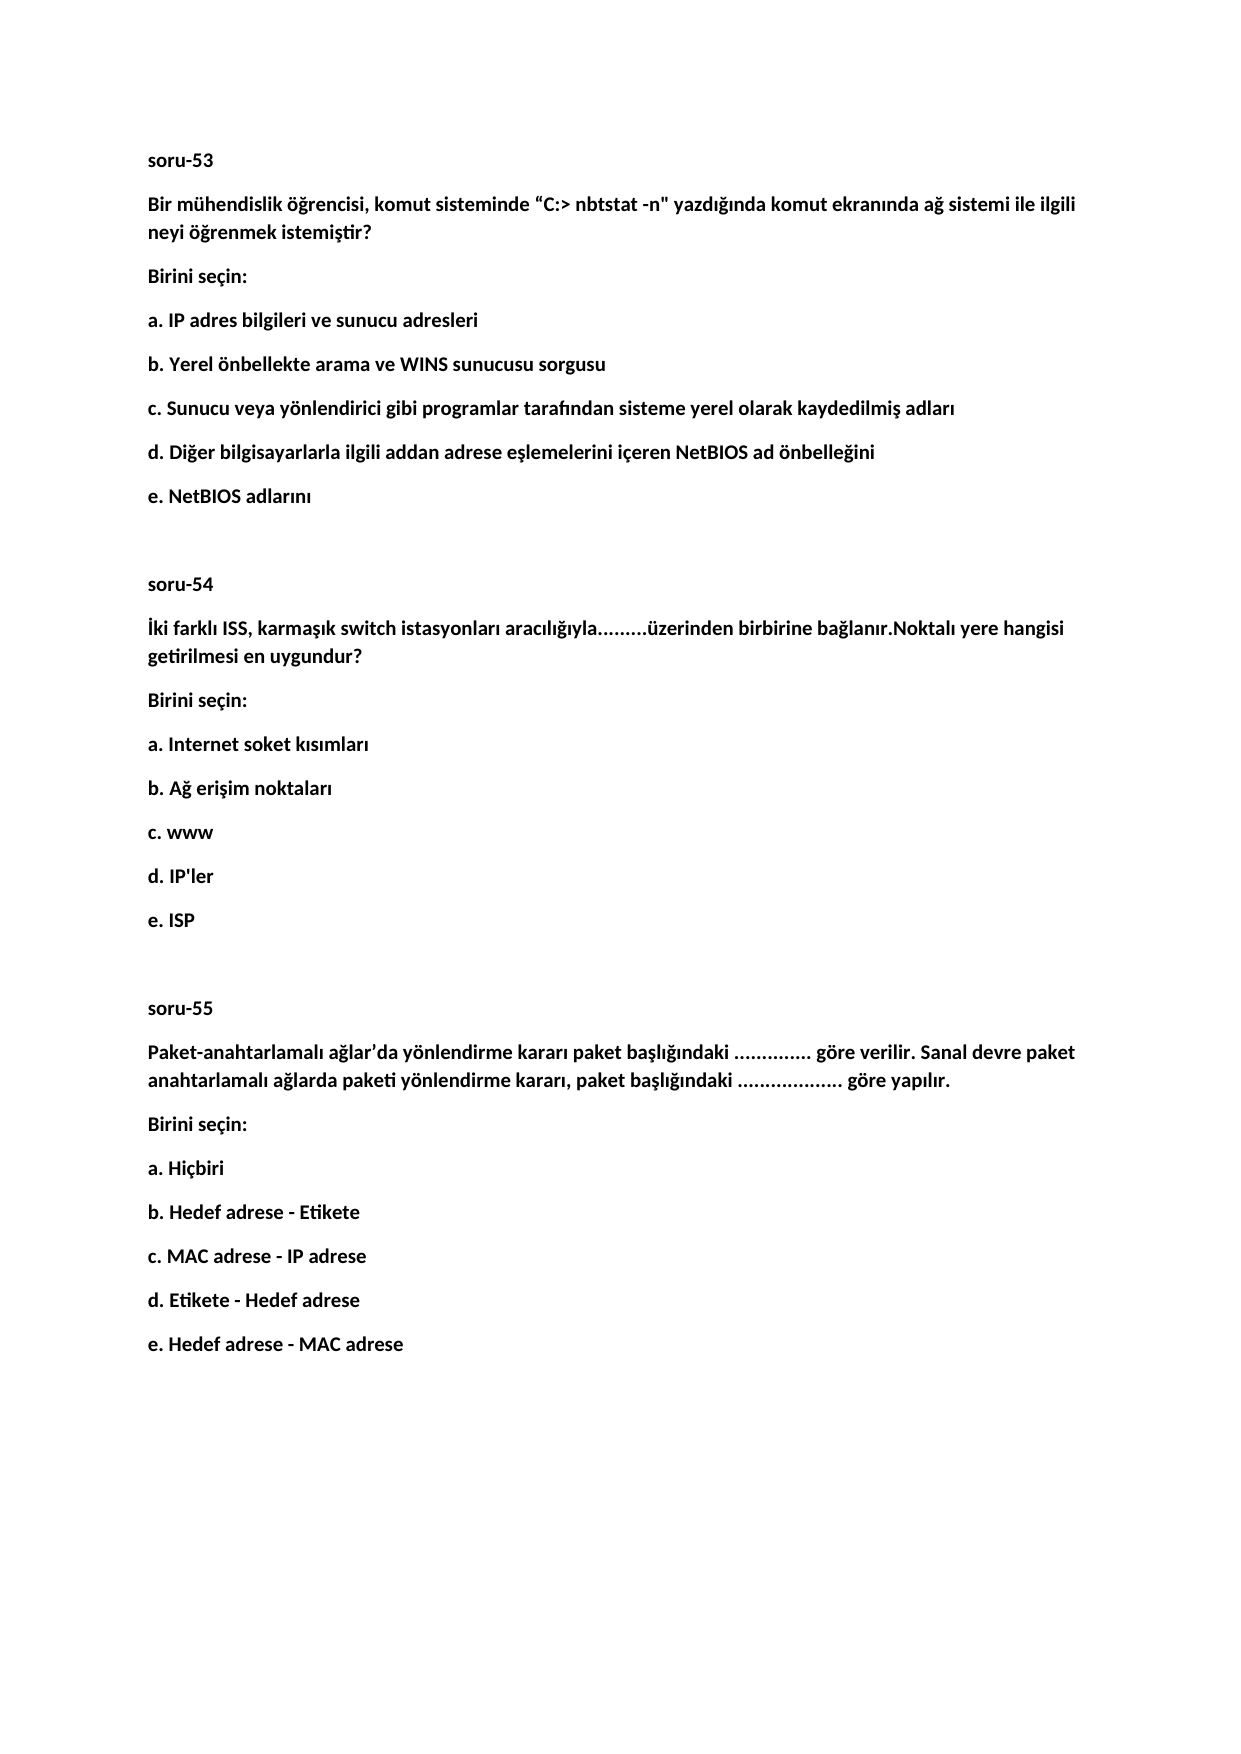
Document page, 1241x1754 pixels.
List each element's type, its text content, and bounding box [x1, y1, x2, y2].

text b. Yerel önbellekte arama ve WINS sunucusu sorgusu [148, 351, 1093, 377]
text Paket-anahtarlamalı ağlar’da yönlendirme kararı paket başlığındaki .............. göre verilir. Sanal devre paket anahtarlamalı ağlarda paketi yönlendirme kararı, paket başlığındaki ................... göre yapılır. [148, 1039, 1093, 1092]
text soru-53 [148, 148, 1093, 173]
text e. Hedef adrese - MAC adrese [148, 1331, 1093, 1357]
text d. Etikete - Hedef adrese [148, 1287, 1093, 1313]
text b. Hedef adrese - Etikete [148, 1199, 1093, 1224]
text Birini seçin: [148, 263, 1093, 288]
text a. Internet soket kısımları [148, 731, 1093, 757]
text İki farklı ISS, karmaşık switch istasyonları aracılığıyla.........üzerinden birbirine bağlanır.Noktalı yere hangisi getirilmesi en uygundur? [148, 616, 1093, 668]
text Birini seçin: [148, 1111, 1093, 1136]
text b. Ağ erişim noktaları [148, 775, 1093, 801]
text c. www [148, 819, 1093, 845]
text soru-54 [148, 572, 1093, 597]
text d. Diğer bilgisayarlarla ilgili addan adrese eşlemelerini içeren NetBIOS ad önbelleğini [148, 439, 1093, 465]
text c. Sunucu veya yönlendirici gibi programlar tarafından sisteme yerel olarak kaydedilmiş adları [148, 395, 1093, 421]
text c. MAC adrese - IP adrese [148, 1243, 1093, 1269]
text a. IP adres bilgileri ve sunucu adresleri [148, 307, 1093, 333]
text Birini seçin: [148, 687, 1093, 712]
text d. IP'ler [148, 863, 1093, 889]
text e. ISP [148, 907, 1093, 933]
text Bir mühendislik öğrencisi, komut sisteminde “C:> nbtstat -n" yazdığında komut ekranında ağ sistemi ile ilgili neyi öğrenmek istemiştir? [148, 192, 1093, 244]
text soru-55 [148, 996, 1093, 1021]
text a. Hiçbiri [148, 1155, 1093, 1181]
text e. NetBIOS adlarını [148, 483, 1093, 509]
